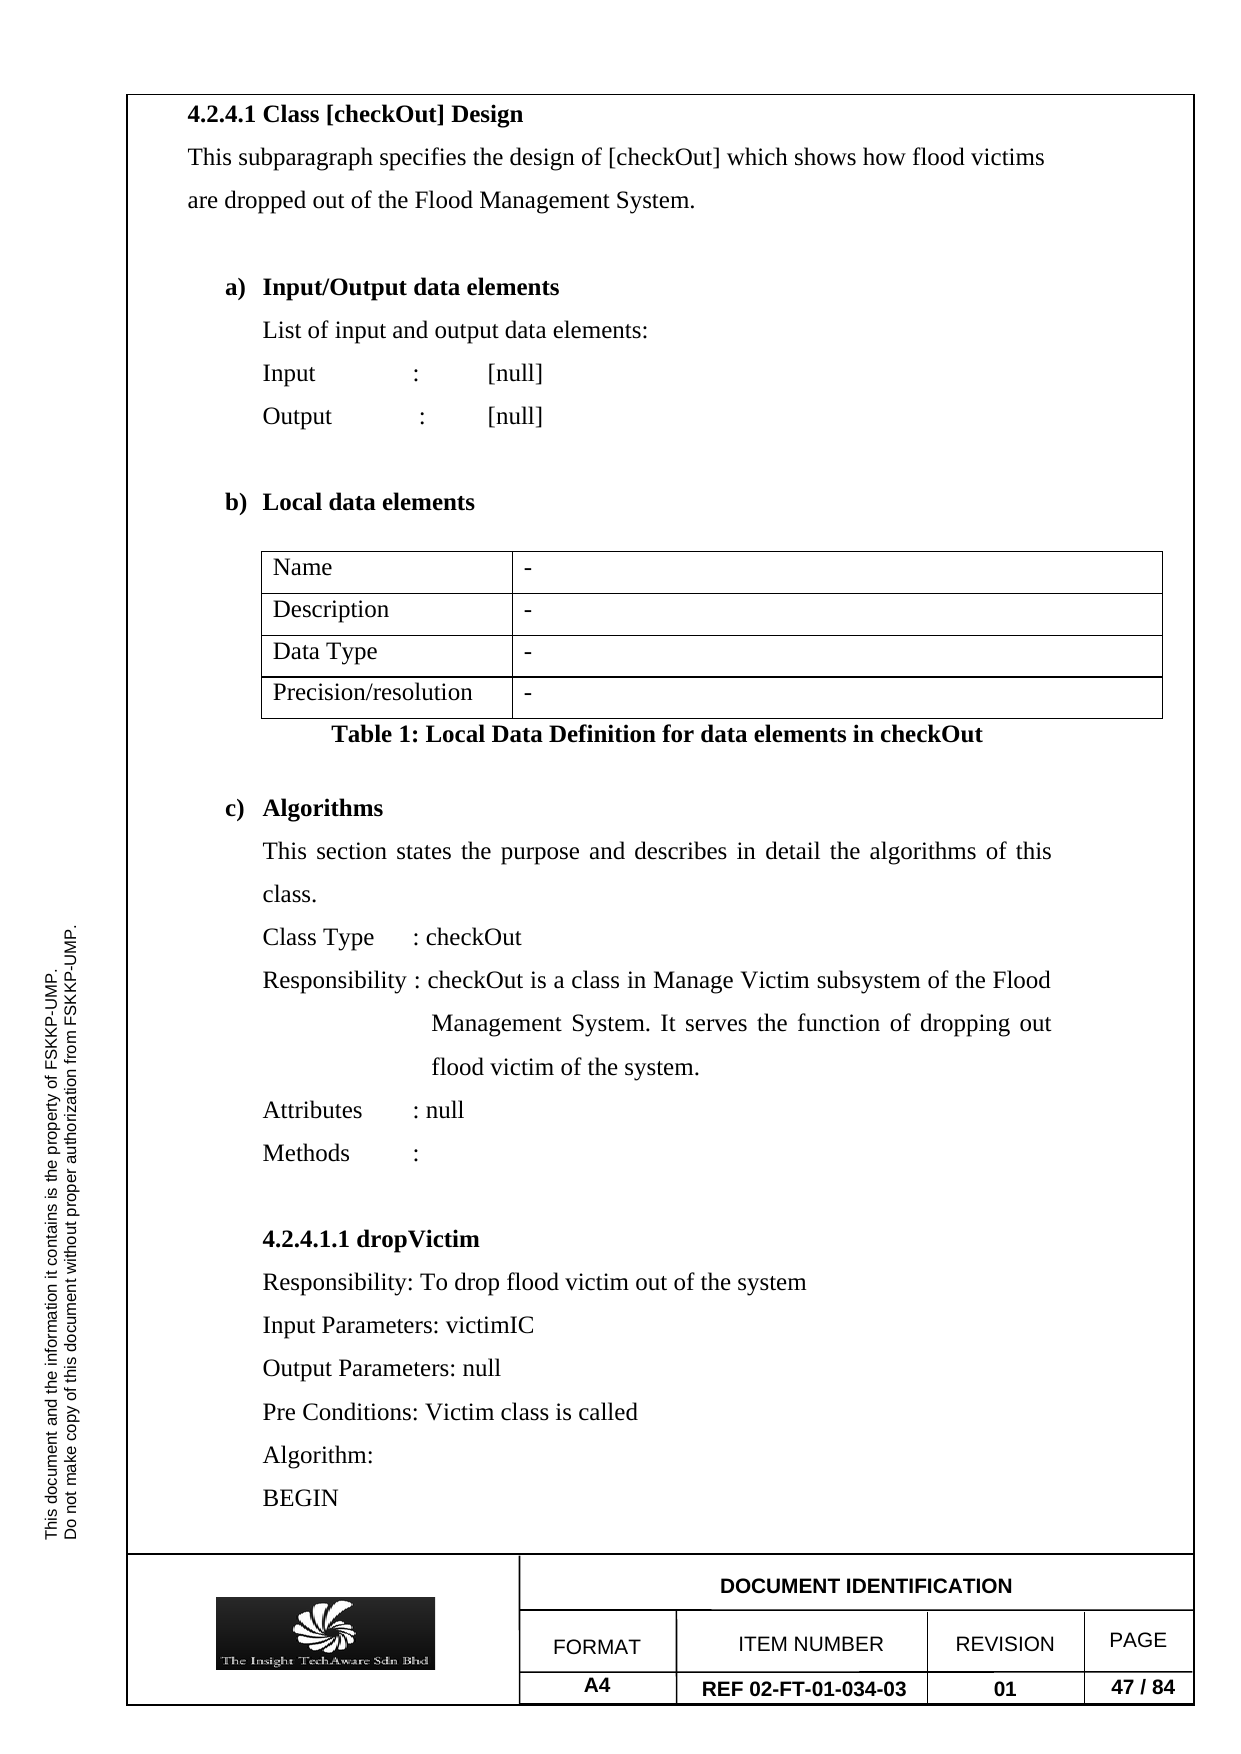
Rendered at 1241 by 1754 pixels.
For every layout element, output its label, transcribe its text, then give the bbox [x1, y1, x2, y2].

table_header - [513, 552, 1162, 593]
table_cell - [513, 594, 1162, 635]
list Input : [null] [262, 358, 1053, 387]
picture [216, 1597, 436, 1670]
list This section states the purpose and describes in detail the algorithms of this class. [262, 836, 1053, 908]
list Output : [null] [262, 401, 1053, 430]
list Local data elements [225, 487, 1053, 516]
subtitle 4.2.4.1 Class [checkOut] Design [187, 99, 1053, 128]
table_cell - [513, 636, 1162, 676]
text Output Parameters: null [262, 1353, 1115, 1382]
list List of input and output data elements: [262, 315, 1053, 343]
text Class Type : checkOut [187, 922, 1053, 951]
text Attributes : null [187, 1095, 1053, 1123]
text Pre Conditions: Victim class is called [262, 1397, 1115, 1425]
text 4.2.4.1.1 dropVictim [262, 1224, 1115, 1253]
table_cell Description [262, 594, 512, 635]
text Methods : [187, 1138, 1115, 1167]
text This subparagraph specifies the design of [checkOut] which shows how flood victims are dropped out of the Flood Management System. [187, 142, 1053, 214]
text Responsibility : checkOut is a class in Manage Victim subsystem of the Flood Management System. It serves the function of dropping out flood victim of the system. [262, 965, 1053, 1080]
table_header Name [262, 552, 512, 593]
list Algorithms [225, 793, 1053, 822]
list Input/Output data elements [225, 272, 1053, 300]
text Responsibility: To drop flood victim out of the system [262, 1267, 1115, 1296]
table_cell Precision/resolution [262, 678, 512, 718]
text Algorithm: [262, 1440, 1115, 1468]
table_cell - [513, 678, 1162, 718]
table_cell Data Type [262, 636, 512, 676]
text Table 1: Local Data Definition for data elements in checkOut [261, 719, 1053, 748]
text BEGIN [262, 1483, 1115, 1512]
text Input Parameters: victimIC [262, 1310, 1115, 1339]
